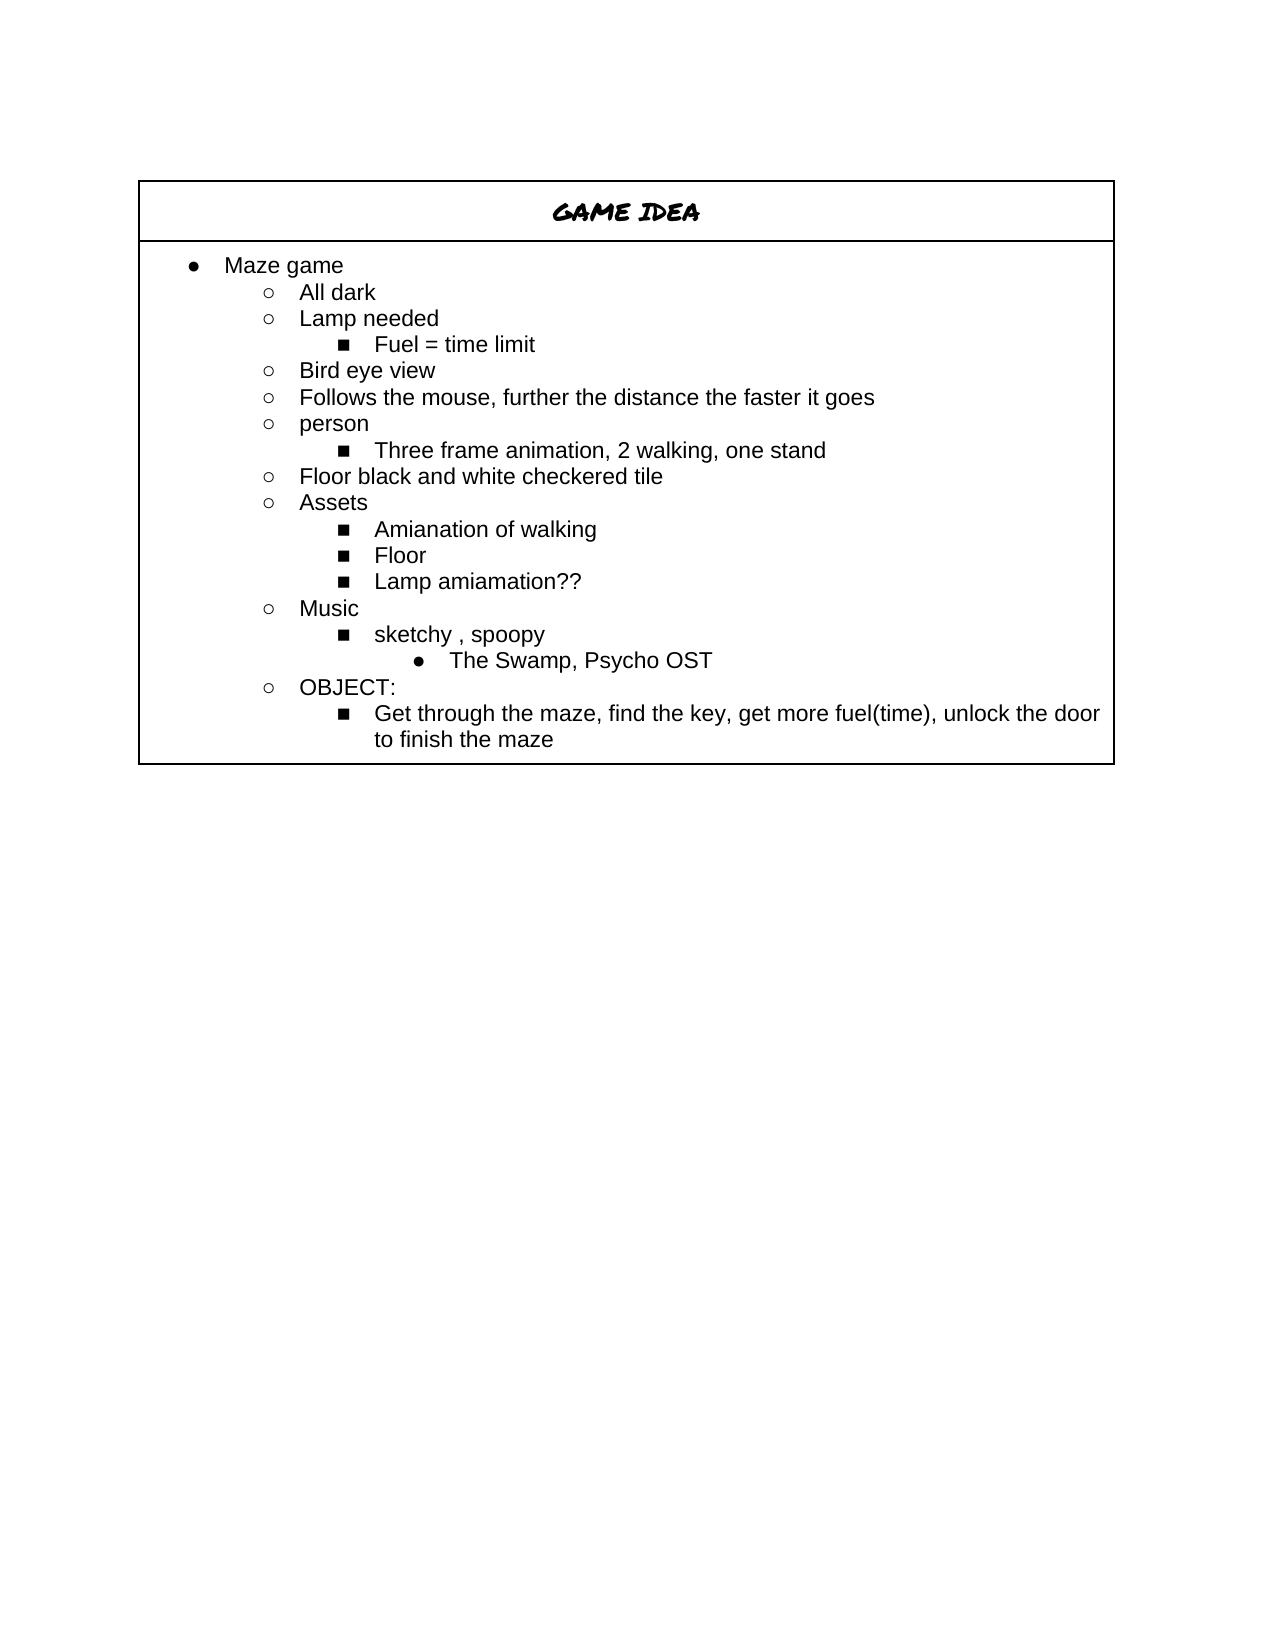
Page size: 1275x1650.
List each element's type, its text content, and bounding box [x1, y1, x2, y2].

table_header GAME IDEA [140, 182, 1113, 239]
table_cell Maze game All dark Lamp needed Fuel = time limit Bird eye view Follows the mouse, further the distance the faster it goes person Three frame animation, 2 walking, one stand Floor black and white checkered tile Assets Amianation of walking Floor Lamp amiamation?? Music sketchy , spoopy The Swamp, Psycho OST OBJECT: Get through the maze, find the key, get more fuel(time), unlock the door to finish the maze [140, 242, 1113, 763]
